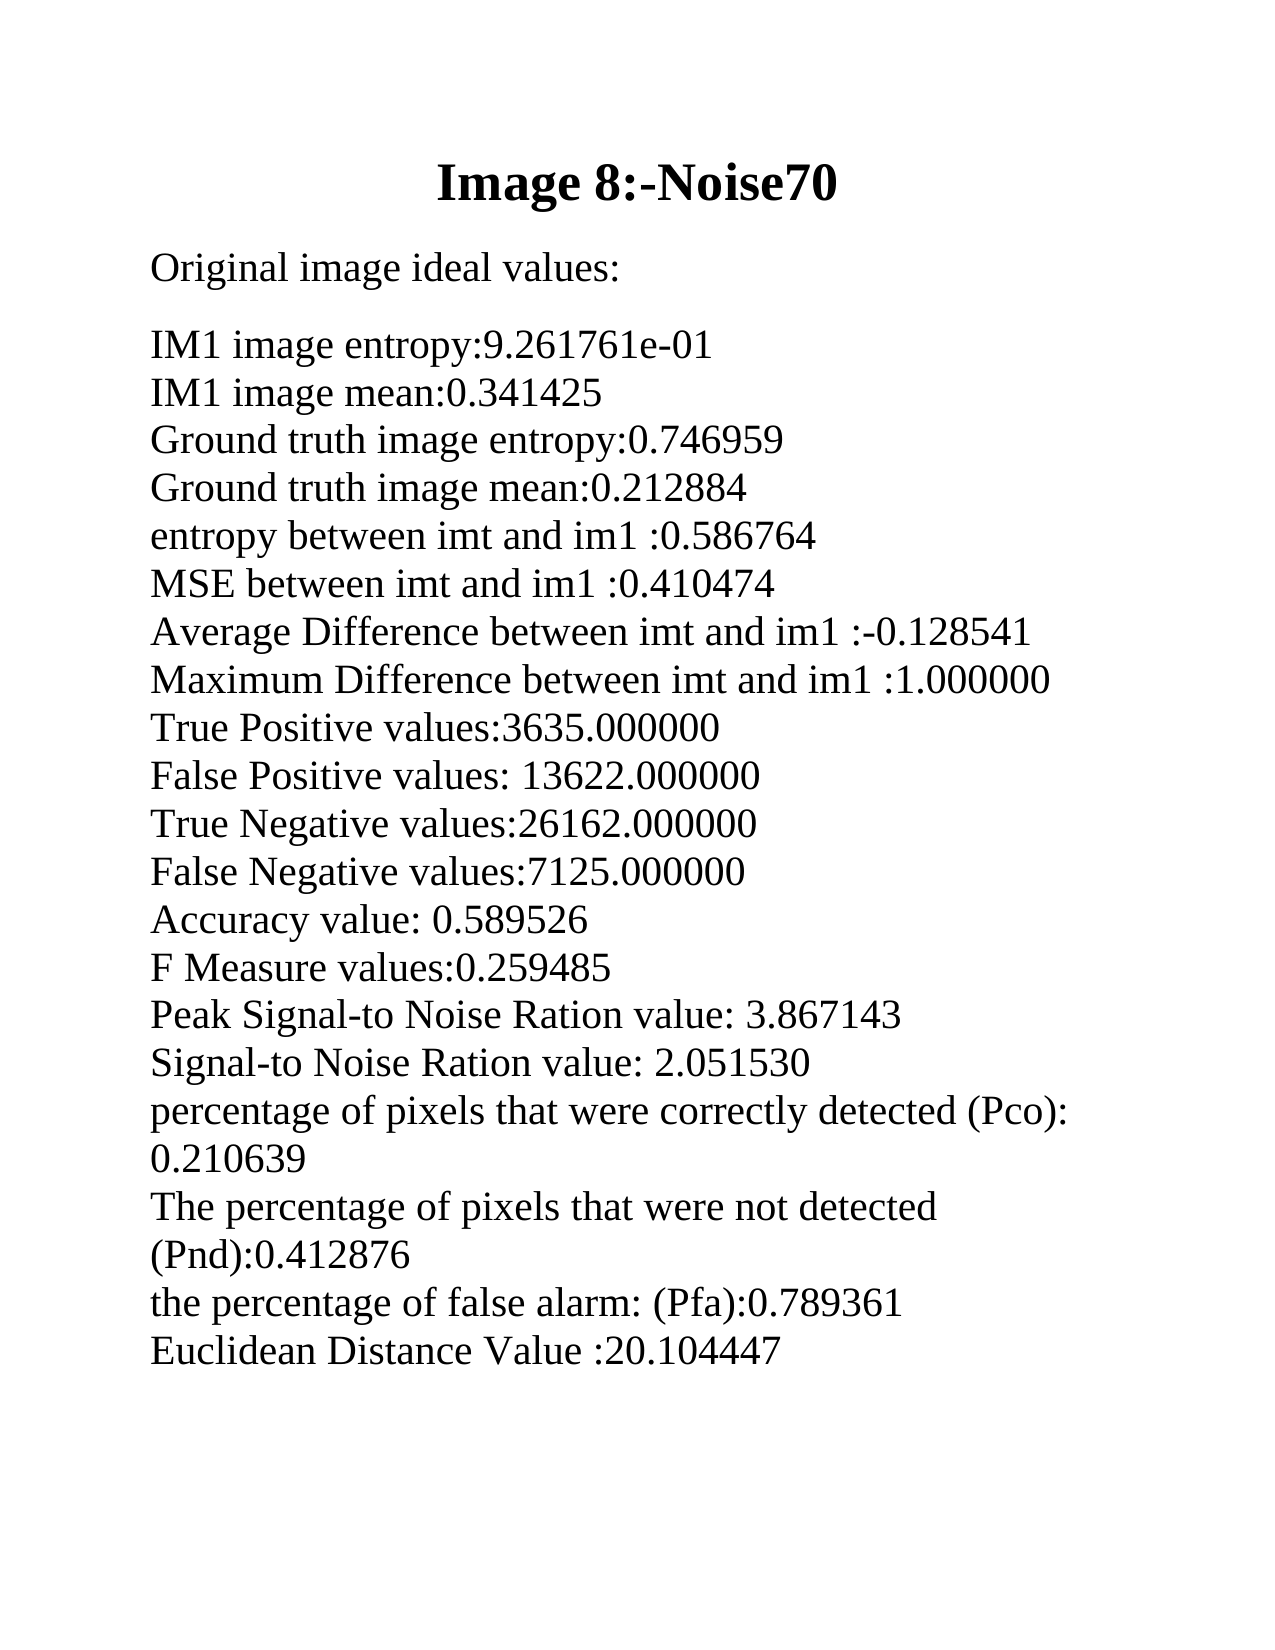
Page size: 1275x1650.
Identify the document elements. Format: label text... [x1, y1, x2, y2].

text False Negative values:7125.000000 [150, 846, 1125, 894]
text Maximum Difference between imt and im1 :1.000000 [150, 654, 1125, 702]
text Peak Signal-to Noise Ration value: 3.867143 [150, 990, 1125, 1038]
text Signal-to Noise Ration value: 2.051530 [150, 1038, 1125, 1086]
text The percentage of pixels that were not detected (Pnd):0.412876 [150, 1182, 1125, 1277]
text F Measure values:0.259485 [150, 942, 1125, 990]
text Ground truth image entropy:0.746959 [150, 415, 1125, 463]
text the percentage of false alarm: (Pfa):0.789361 [150, 1277, 1125, 1325]
text True Negative values:26162.000000 [150, 798, 1125, 846]
text IM1 image mean:0.341425 [150, 367, 1125, 415]
text Euclidean Distance Value :20.104447 [150, 1325, 1125, 1373]
text entropy between imt and im1 :0.586764 [150, 511, 1125, 559]
text Image 8:-Noise70 [150, 150, 1125, 212]
text False Positive values: 13622.000000 [150, 750, 1125, 798]
text Ground truth image mean:0.212884 [150, 463, 1125, 511]
text Accuracy value: 0.589526 [150, 894, 1125, 942]
text Average Difference between imt and im1 :-0.128541 [150, 607, 1125, 654]
text percentage of pixels that were correctly detected (Pco): 0.210639 [150, 1086, 1125, 1182]
text True Positive values:3635.000000 [150, 702, 1125, 750]
text MSE between imt and im1 :0.410474 [150, 559, 1125, 607]
text Original image ideal values: [150, 242, 1125, 290]
text IM1 image entropy:9.261761e-01 [150, 319, 1125, 367]
